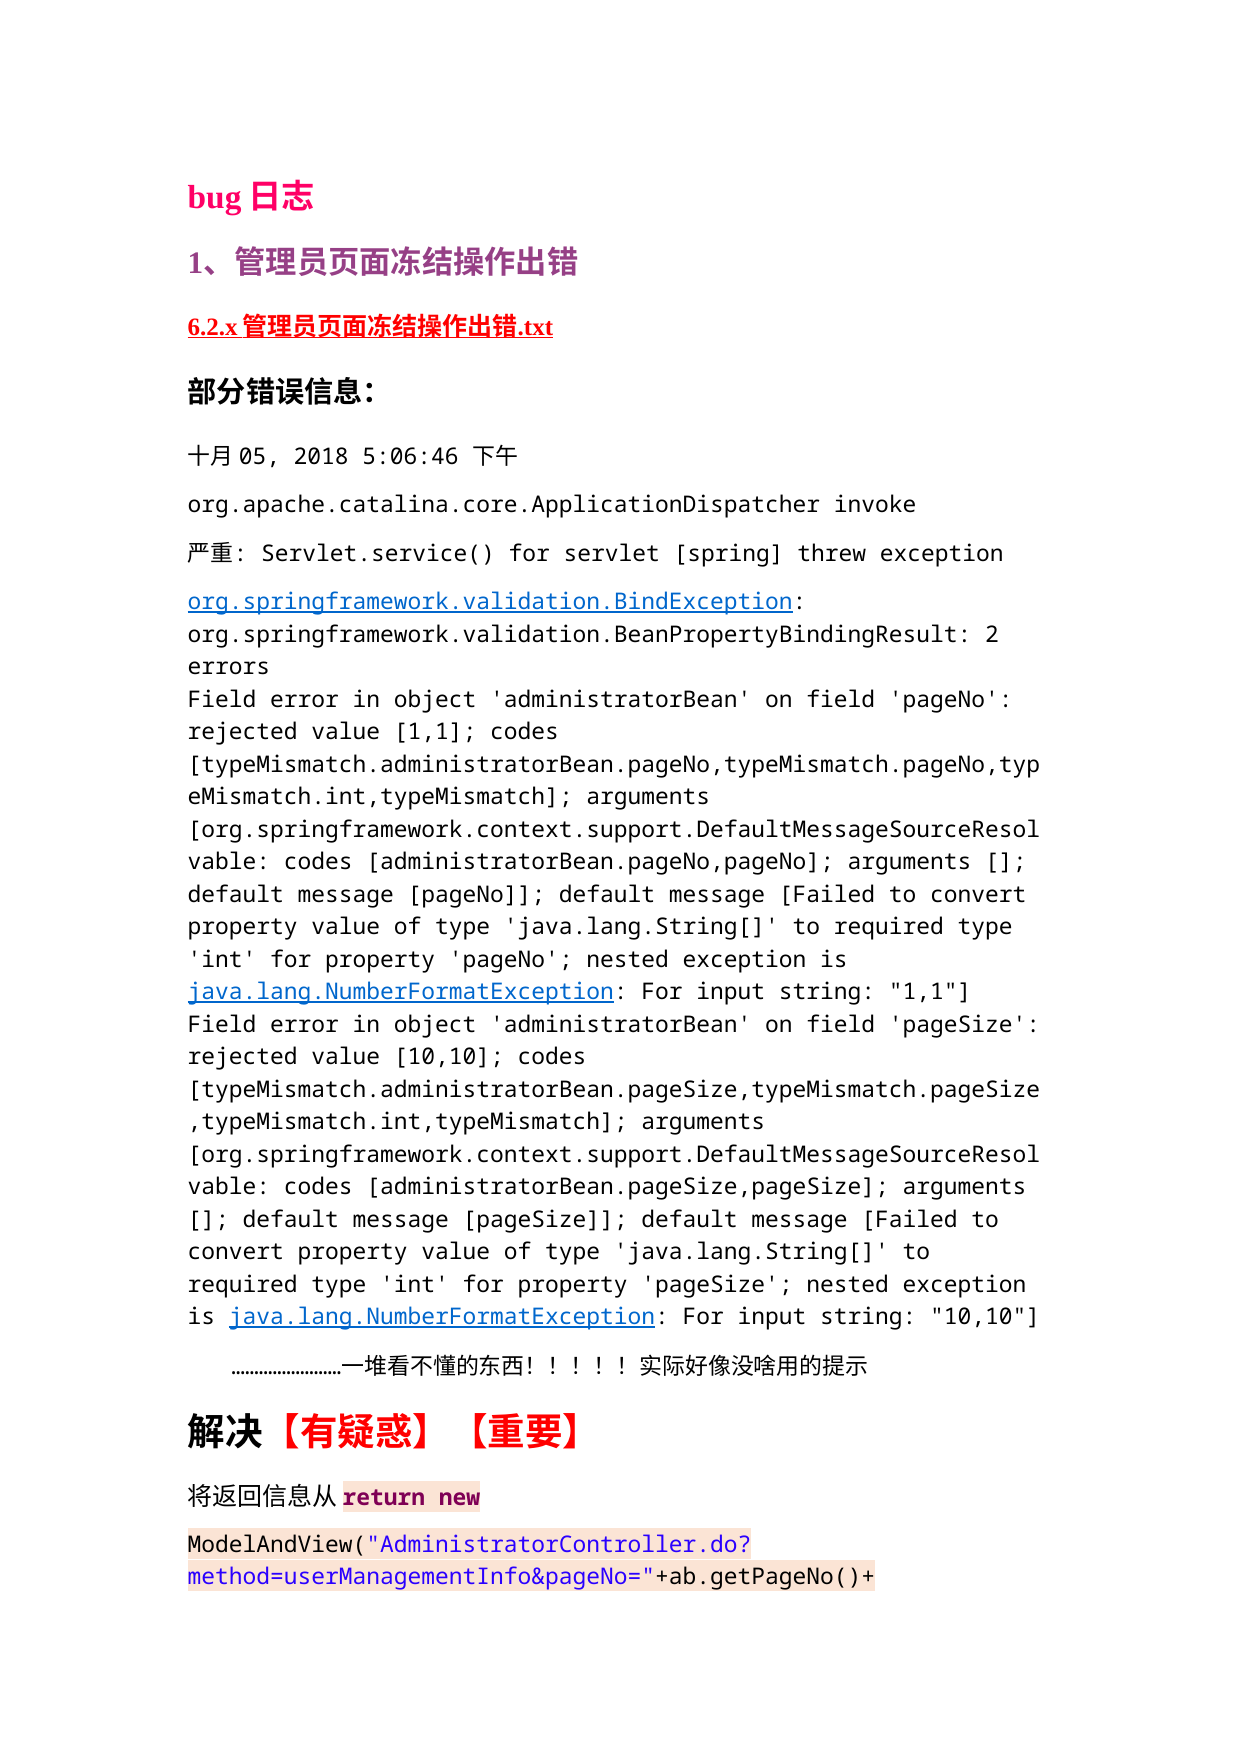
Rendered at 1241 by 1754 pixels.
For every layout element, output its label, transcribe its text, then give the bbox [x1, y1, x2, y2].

text 十月 05, 2018 5:06:46 下午 org.apache.catalina.core.ApplicationDispatcher invoke [187, 422, 1053, 519]
subtitle 解决【有疑惑】【重要】 [187, 1397, 1053, 1462]
subtitle 部分错误信息： [187, 357, 1053, 422]
text Field error in object 'administratorBean' on field 'pageSize': rejected value [10,10]; codes [typeMismatch.administratorBean.pageSize,typeMismatch.pageSize,typeMismatch.int,typeMismatch]; arguments [org.springframework.context.support.DefaultMessageSourceResolvable: codes [administratorBean.pageSize,pageSize]; arguments []; default message [pageSize]]; default message [Failed to convert property value of type 'java.lang.String[]' to required type 'int' for property 'pageSize'; nested exception is java.lang.NumberFormatException: For input string: "10,10"] [187, 1007, 1053, 1332]
text Field error in object 'administratorBean' on field 'pageNo': rejected value [1,1]; codes [typeMismatch.administratorBean.pageNo,typeMismatch.pageNo,typeMismatch.int,typeMismatch]; arguments [org.springframework.context.support.DefaultMessageSourceResolvable: codes [administratorBean.pageNo,pageNo]; arguments []; default message [pageNo]]; default message [Failed to convert property value of type 'java.lang.String[]' to required type 'int' for property 'pageNo'; nested exception is java.lang.NumberFormatException: For input string: "1,1"] [187, 682, 1053, 1007]
text 6.2.x管理员页面冻结操作出错.txt [187, 292, 1053, 357]
subtitle bug日志 [187, 162, 1053, 227]
text 严重: Servlet.service() for servlet [spring] threw exception [187, 519, 1053, 584]
subtitle 1、管理员页面冻结操作出错 [187, 227, 1053, 292]
text ……………………一堆看不懂的东西！！！！！实际好像没啥用的提示 [187, 1332, 1053, 1397]
text org.springframework.validation.BindException: org.springframework.validation.BeanPropertyBindingResult: 2 errors [187, 584, 1053, 682]
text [187, 1462, 1053, 1592]
